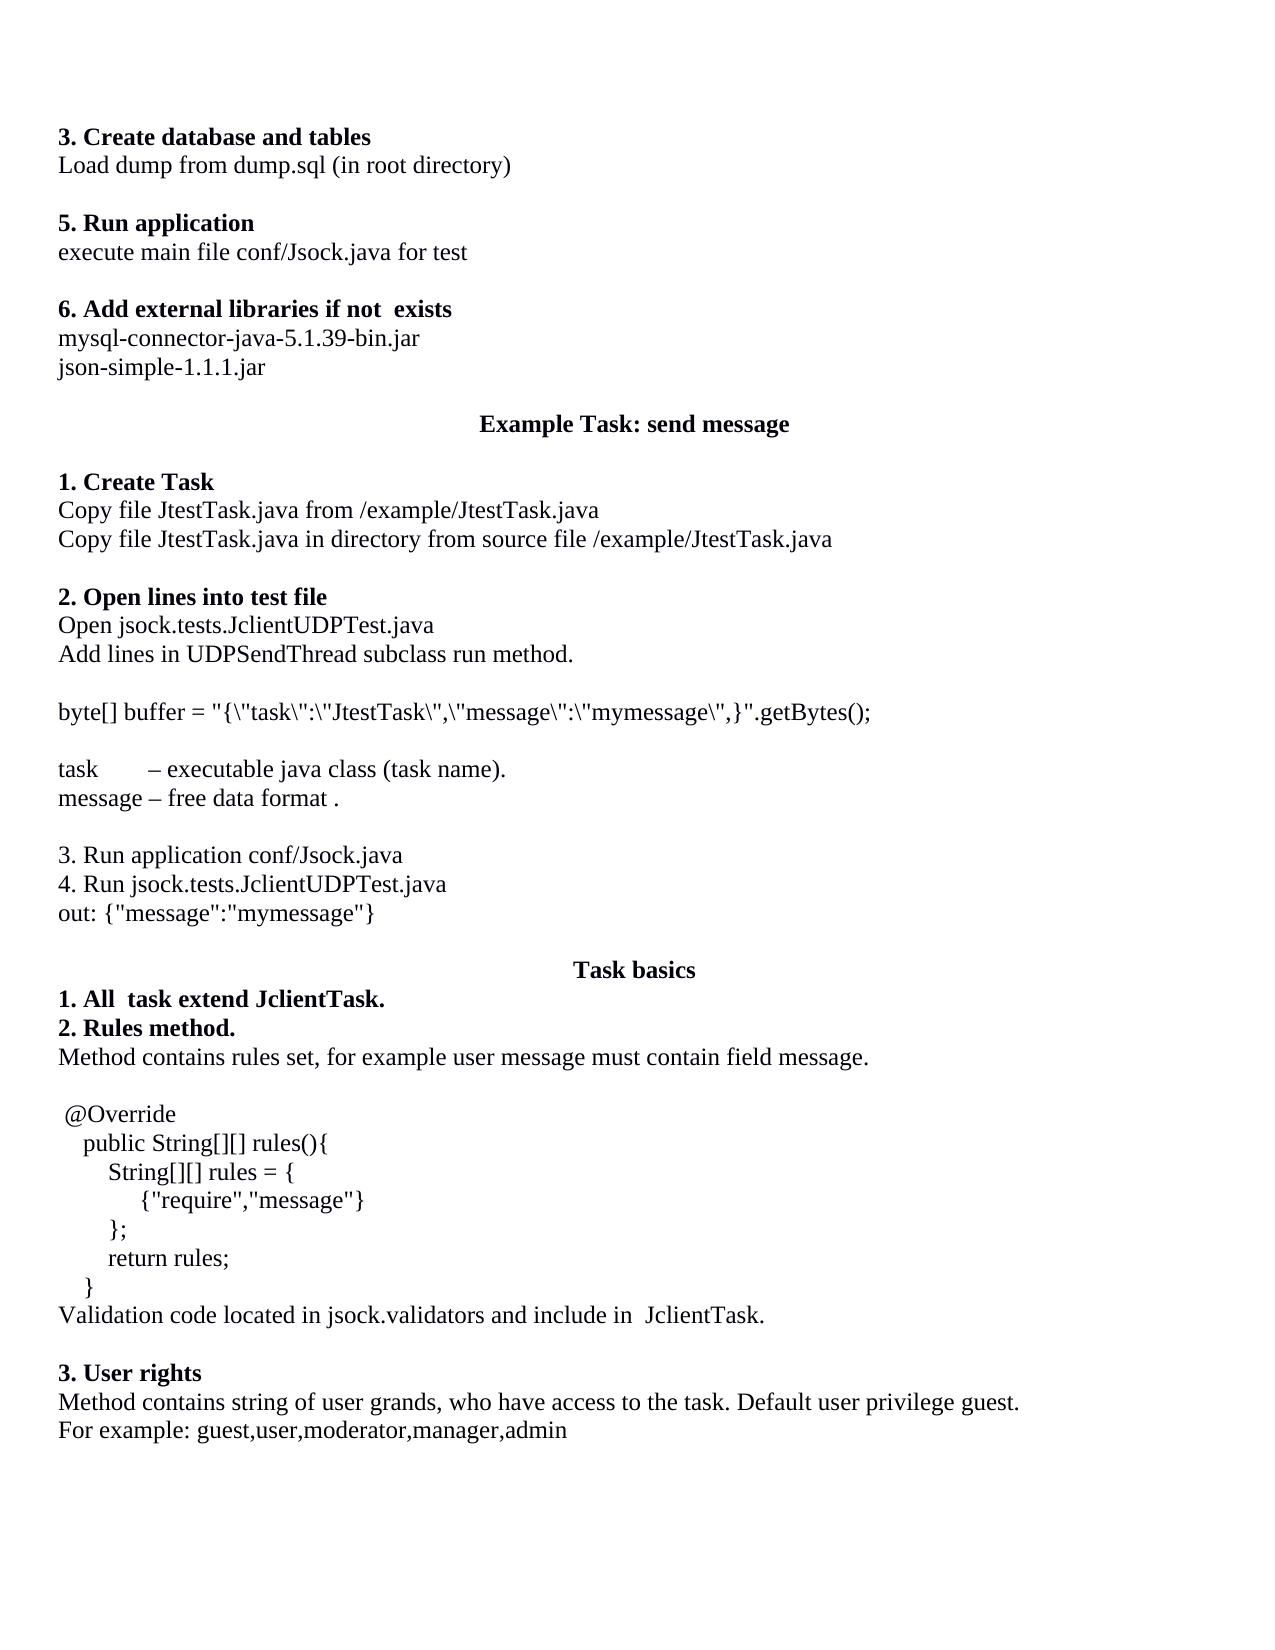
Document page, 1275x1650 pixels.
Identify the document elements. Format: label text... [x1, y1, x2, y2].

text Validation code located in jsock.validators and include in JclientTask. [58, 1300, 1211, 1329]
text mysql-connector-java-5.1.39-bin.jar [58, 323, 1211, 352]
text Load dump from dump.sql (in root directory) [58, 150, 1211, 179]
text json-simple-1.1.1.jar [58, 352, 1211, 380]
text task – executable java class (task name). [58, 754, 1211, 783]
text } [58, 1272, 1211, 1300]
text Add lines in UDPSendThread subclass run method. [58, 639, 1211, 668]
text {"require","message"} [58, 1185, 1211, 1214]
text }; [58, 1214, 1211, 1243]
text 4. Run jsock.tests.JclientUDPTest.java [58, 869, 1211, 898]
text message – free data format . [58, 783, 1211, 812]
text @Override [58, 1099, 1211, 1128]
text Method contains rules set, for example user message must contain field message. [58, 1042, 1211, 1070]
text Task basics [58, 955, 1211, 984]
text 2. Rules method. [58, 1013, 1211, 1042]
text 6. Add external libraries if not exists [58, 294, 1211, 323]
text out: {"message":"mymessage"} [58, 898, 1211, 927]
text 5. Run application [58, 208, 1211, 237]
text Copy file JtestTask.java from /example/JtestTask.java [58, 495, 1211, 524]
text 3. Create database and tables [58, 122, 1211, 150]
text Copy file JtestTask.java in directory from source file /example/JtestTask.java [58, 524, 1211, 553]
text return rules; [58, 1243, 1211, 1272]
text Open jsock.tests.JclientUDPTest.java [58, 610, 1211, 639]
text 1. All task extend JclientTask. [58, 984, 1211, 1013]
text 1. Create Task [58, 467, 1211, 495]
text byte[] buffer = "{\"task\":\"JtestTask\",\"message\":\"mymessage\",}".getBytes(); [58, 697, 1211, 725]
text For example: guest,user,moderator,manager,admin [58, 1415, 1211, 1444]
text 2. Open lines into test file [58, 582, 1211, 610]
text Example Task: send message [58, 409, 1211, 438]
text public String[][] rules(){ [58, 1128, 1211, 1157]
text 3. User rights [58, 1358, 1211, 1387]
text execute main file conf/Jsock.java for test [58, 237, 1211, 265]
text Method contains string of user grands, who have access to the task. Default user privilege guest. [58, 1387, 1211, 1415]
text 3. Run application conf/Jsock.java [58, 840, 1211, 869]
text String[][] rules = { [58, 1157, 1211, 1185]
